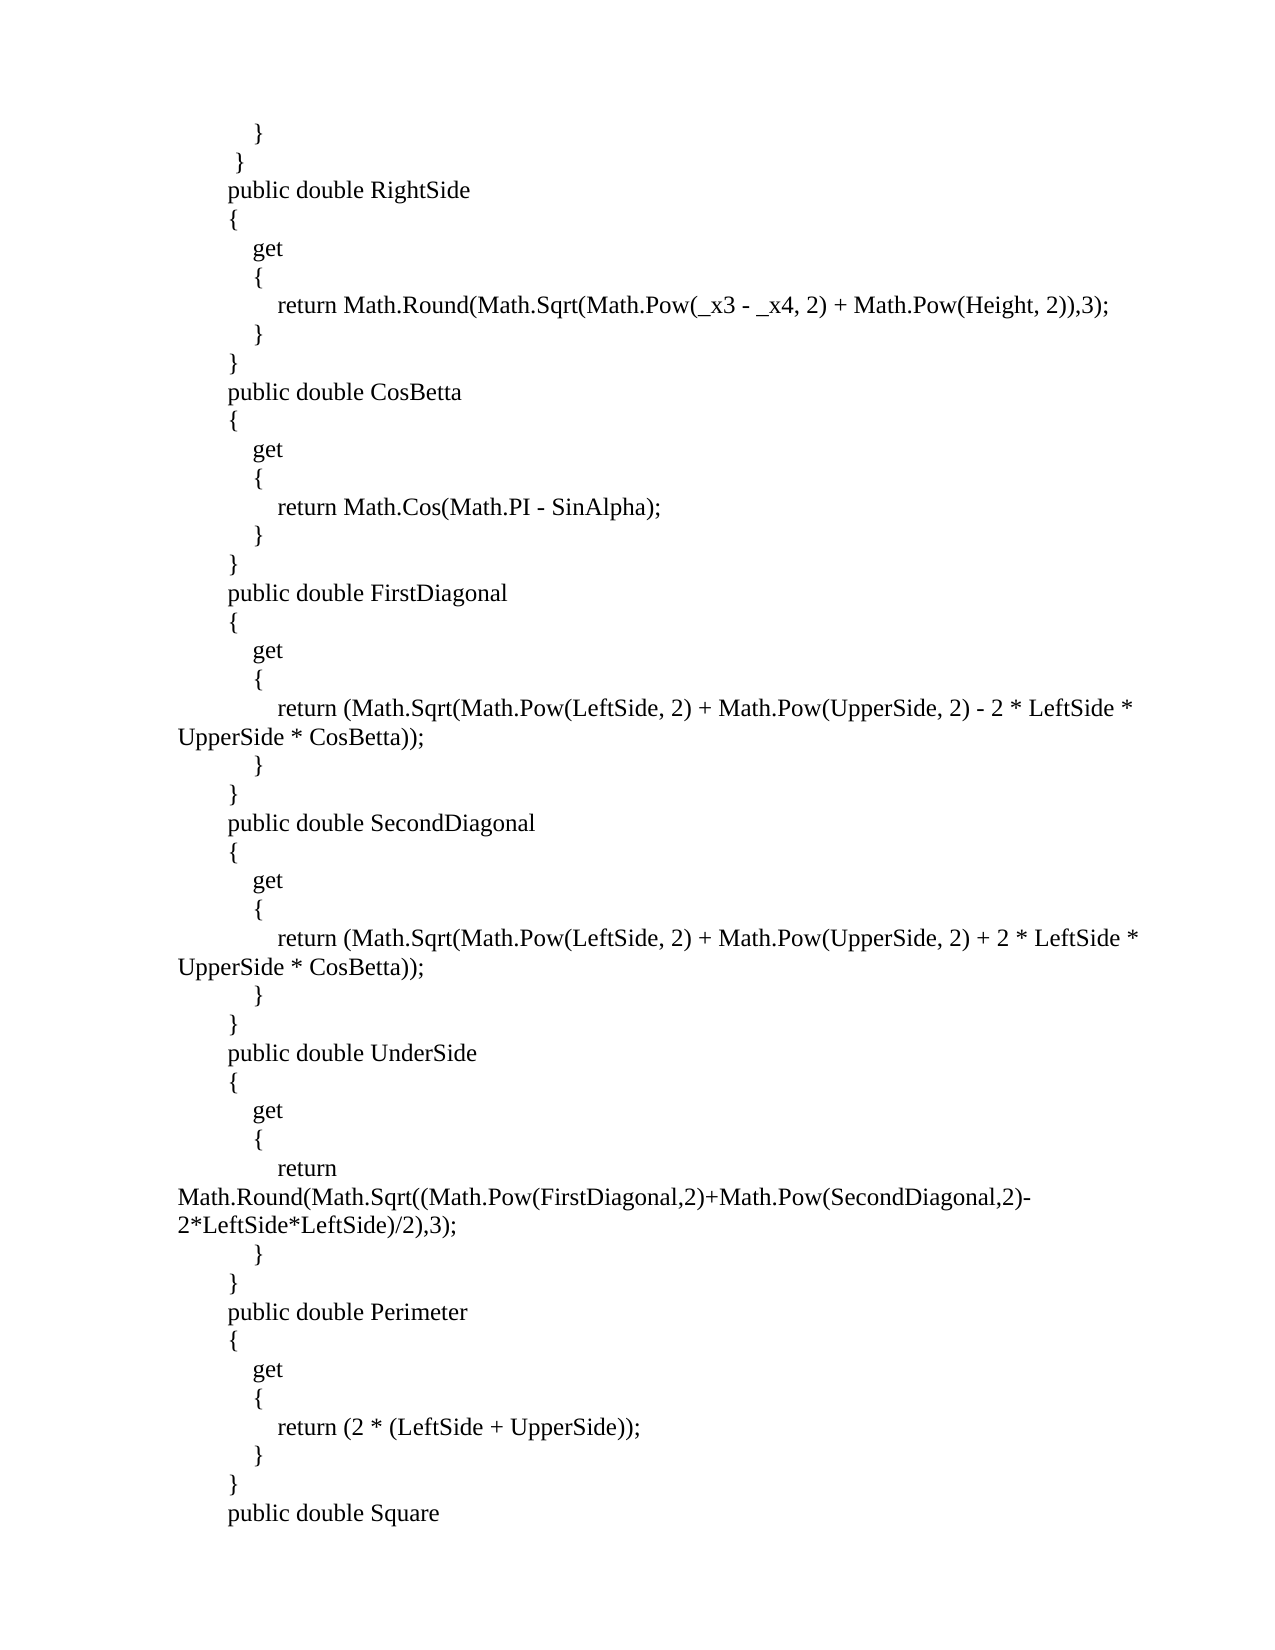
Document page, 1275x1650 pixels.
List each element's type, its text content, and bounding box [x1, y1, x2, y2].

text return (Math.Sqrt(Math.Pow(LeftSide, 2) + Math.Pow(UpperSide, 2) + 2 * LeftSide * UpperSide * CosBetta)); [177, 923, 1157, 981]
text get [177, 636, 1157, 664]
text public double Perimeter [177, 1297, 1157, 1326]
text { [177, 664, 1157, 693]
text return Math.Round(Math.Sqrt((Math.Pow(FirstDiagonal,2)+Math.Pow(SecondDiagonal,2)-2*LeftSide*LeftSide)/2),3); [177, 1153, 1157, 1239]
text get [177, 434, 1157, 463]
text public double CosBetta [177, 377, 1157, 406]
text { [177, 406, 1157, 434]
text { [177, 1326, 1157, 1354]
text } [177, 1009, 1157, 1038]
text { [177, 1067, 1157, 1096]
text } [177, 348, 1157, 377]
text public double SecondDiagonal [177, 808, 1157, 837]
text } [177, 1469, 1157, 1498]
text } [177, 147, 1157, 176]
text public double FirstDiagonal [177, 578, 1157, 607]
text } [177, 521, 1157, 549]
text } [177, 118, 1157, 147]
text public double UnderSide [177, 1038, 1157, 1067]
text get [177, 233, 1157, 262]
text { [177, 1383, 1157, 1412]
text public double Square [177, 1498, 1157, 1527]
text { [177, 262, 1157, 291]
text } [177, 751, 1157, 779]
text } [177, 319, 1157, 348]
text } [177, 549, 1157, 578]
text } [177, 1268, 1157, 1297]
text get [177, 1096, 1157, 1124]
text } [177, 981, 1157, 1009]
text get [177, 1354, 1157, 1383]
text return (Math.Sqrt(Math.Pow(LeftSide, 2) + Math.Pow(UpperSide, 2) - 2 * LeftSide * UpperSide * CosBetta)); [177, 693, 1157, 751]
text { [177, 837, 1157, 866]
text } [177, 1239, 1157, 1268]
text get [177, 866, 1157, 894]
text { [177, 204, 1157, 233]
text { [177, 1124, 1157, 1153]
text return Math.Cos(Math.PI - SinAlpha); [177, 492, 1157, 521]
text return (2 * (LeftSide + UpperSide)); [177, 1412, 1157, 1441]
text } [177, 1441, 1157, 1469]
text { [177, 607, 1157, 636]
text } [177, 779, 1157, 808]
text { [177, 894, 1157, 923]
text public double RightSide [177, 176, 1157, 204]
text { [177, 463, 1157, 492]
text return Math.Round(Math.Sqrt(Math.Pow(_x3 - _x4, 2) + Math.Pow(Height, 2)),3); [177, 291, 1157, 319]
